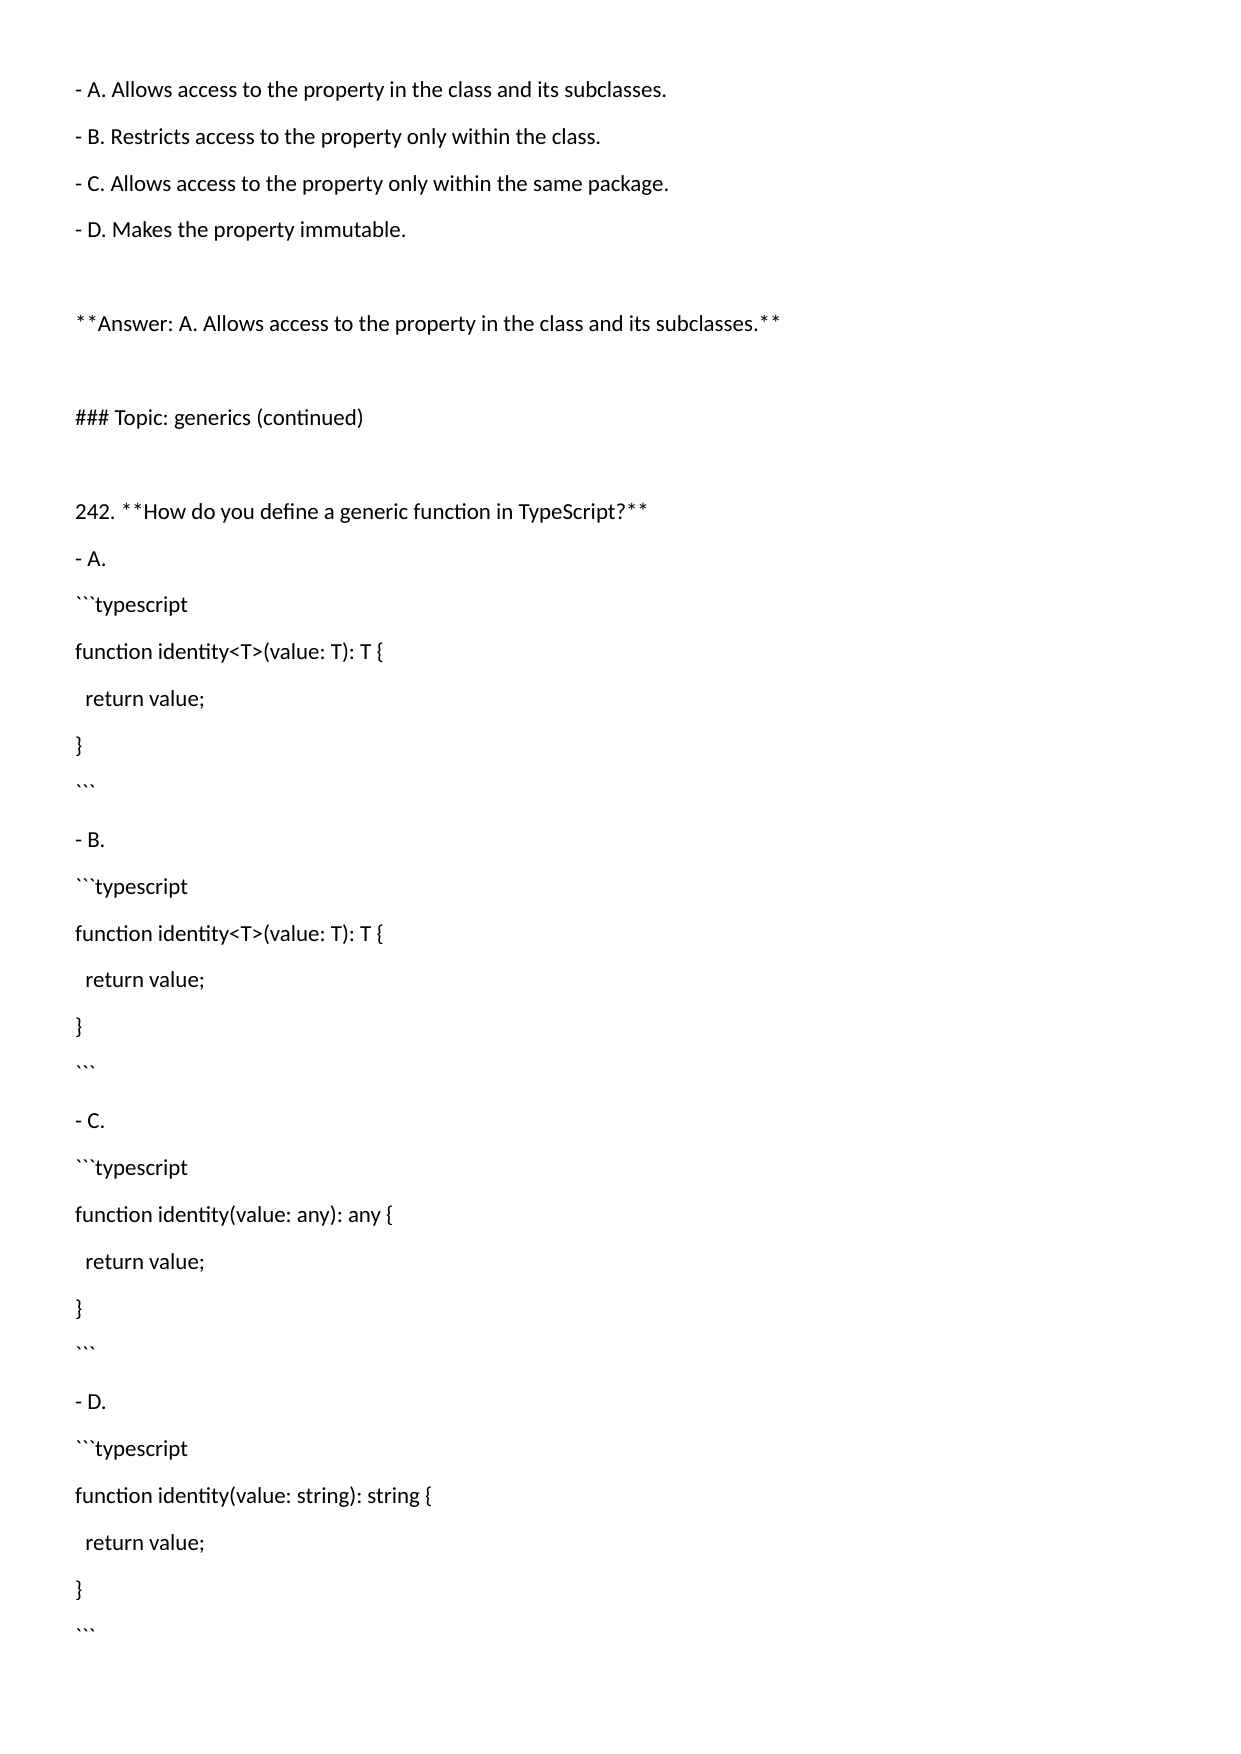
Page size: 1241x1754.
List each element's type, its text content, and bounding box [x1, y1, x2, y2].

text function identity(value: any): any { [75, 1200, 1165, 1228]
text return value; [75, 966, 1165, 994]
text ```typescript [75, 591, 1165, 619]
text ```typescript [75, 1153, 1165, 1181]
text } [75, 1012, 1165, 1041]
text ### Topic: generics (continued) [75, 403, 1165, 431]
text function identity<T>(value: T): T { [75, 637, 1165, 666]
text - C. [75, 1106, 1165, 1134]
text - D. Makes the property immutable. [75, 216, 1165, 244]
text - D. [75, 1387, 1165, 1416]
text function identity(value: string): string { [75, 1481, 1165, 1509]
text ``` [75, 1622, 1165, 1650]
text ```typescript [75, 1434, 1165, 1462]
text ```typescript [75, 872, 1165, 900]
text } [75, 731, 1165, 759]
text function identity<T>(value: T): T { [75, 919, 1165, 947]
text - B. [75, 825, 1165, 853]
text return value; [75, 1528, 1165, 1556]
text return value; [75, 684, 1165, 712]
text 242. **How do you define a generic function in TypeScript?** [75, 497, 1165, 525]
text - A. Allows access to the property in the class and its subclasses. [75, 75, 1165, 103]
text } [75, 1575, 1165, 1603]
text ``` [75, 1341, 1165, 1369]
text - C. Allows access to the property only within the same package. [75, 169, 1165, 197]
text ``` [75, 1059, 1165, 1087]
text } [75, 1294, 1165, 1322]
text ``` [75, 778, 1165, 806]
text - B. Restricts access to the property only within the class. [75, 122, 1165, 150]
text **Answer: A. Allows access to the property in the class and its subclasses.** [75, 309, 1165, 337]
text return value; [75, 1247, 1165, 1275]
text - A. [75, 544, 1165, 572]
